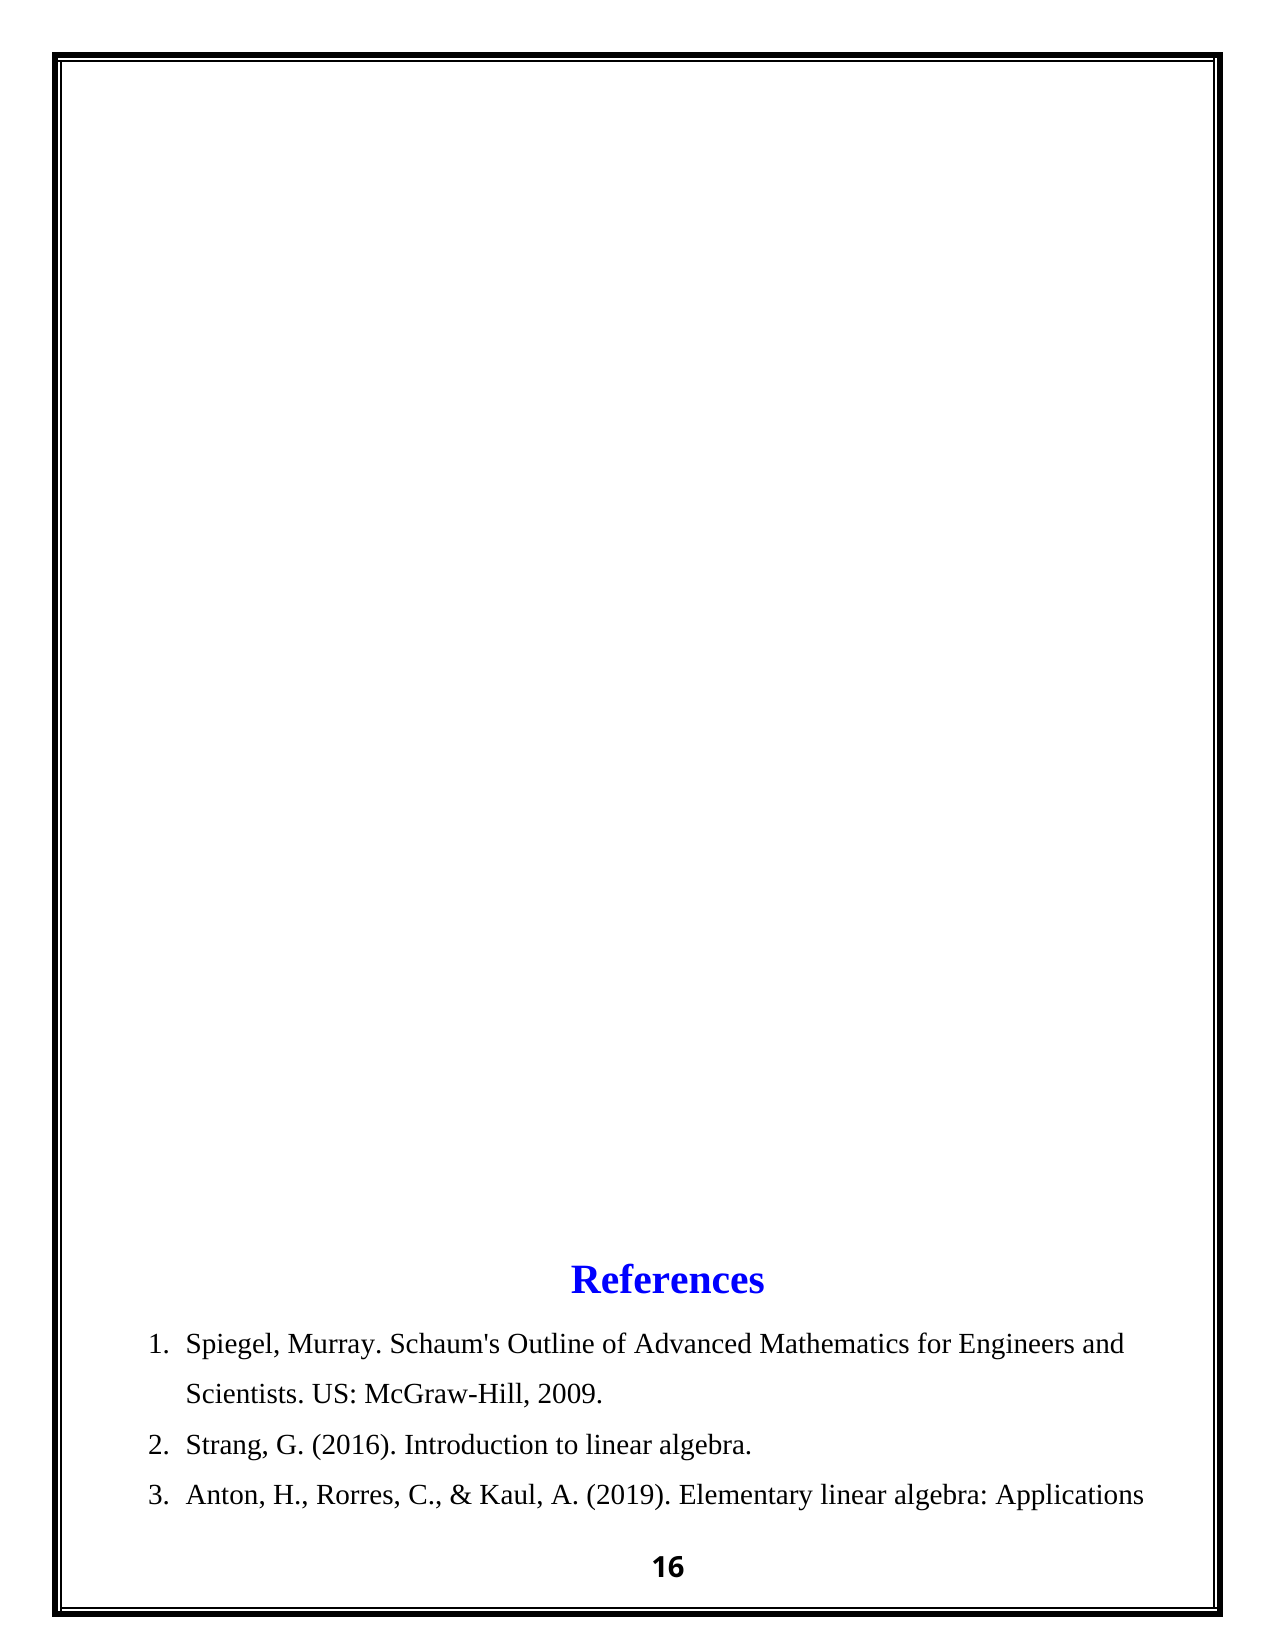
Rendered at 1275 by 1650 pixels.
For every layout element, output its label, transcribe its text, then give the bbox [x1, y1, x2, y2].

list Anton, H., Rorres, C., & Kaul, A. (2019). Elementary linear algebra: Applications version. [148, 1477, 1187, 1511]
text References [148, 1254, 1187, 1302]
list Strang, G. (2016). Introduction to linear algebra. [148, 1427, 1187, 1460]
list Spiegel, Murray. Schaum's Outline of Advanced Mathematics for Engineers and Scientists. US: McGraw-Hill, 2009. [148, 1326, 1187, 1410]
